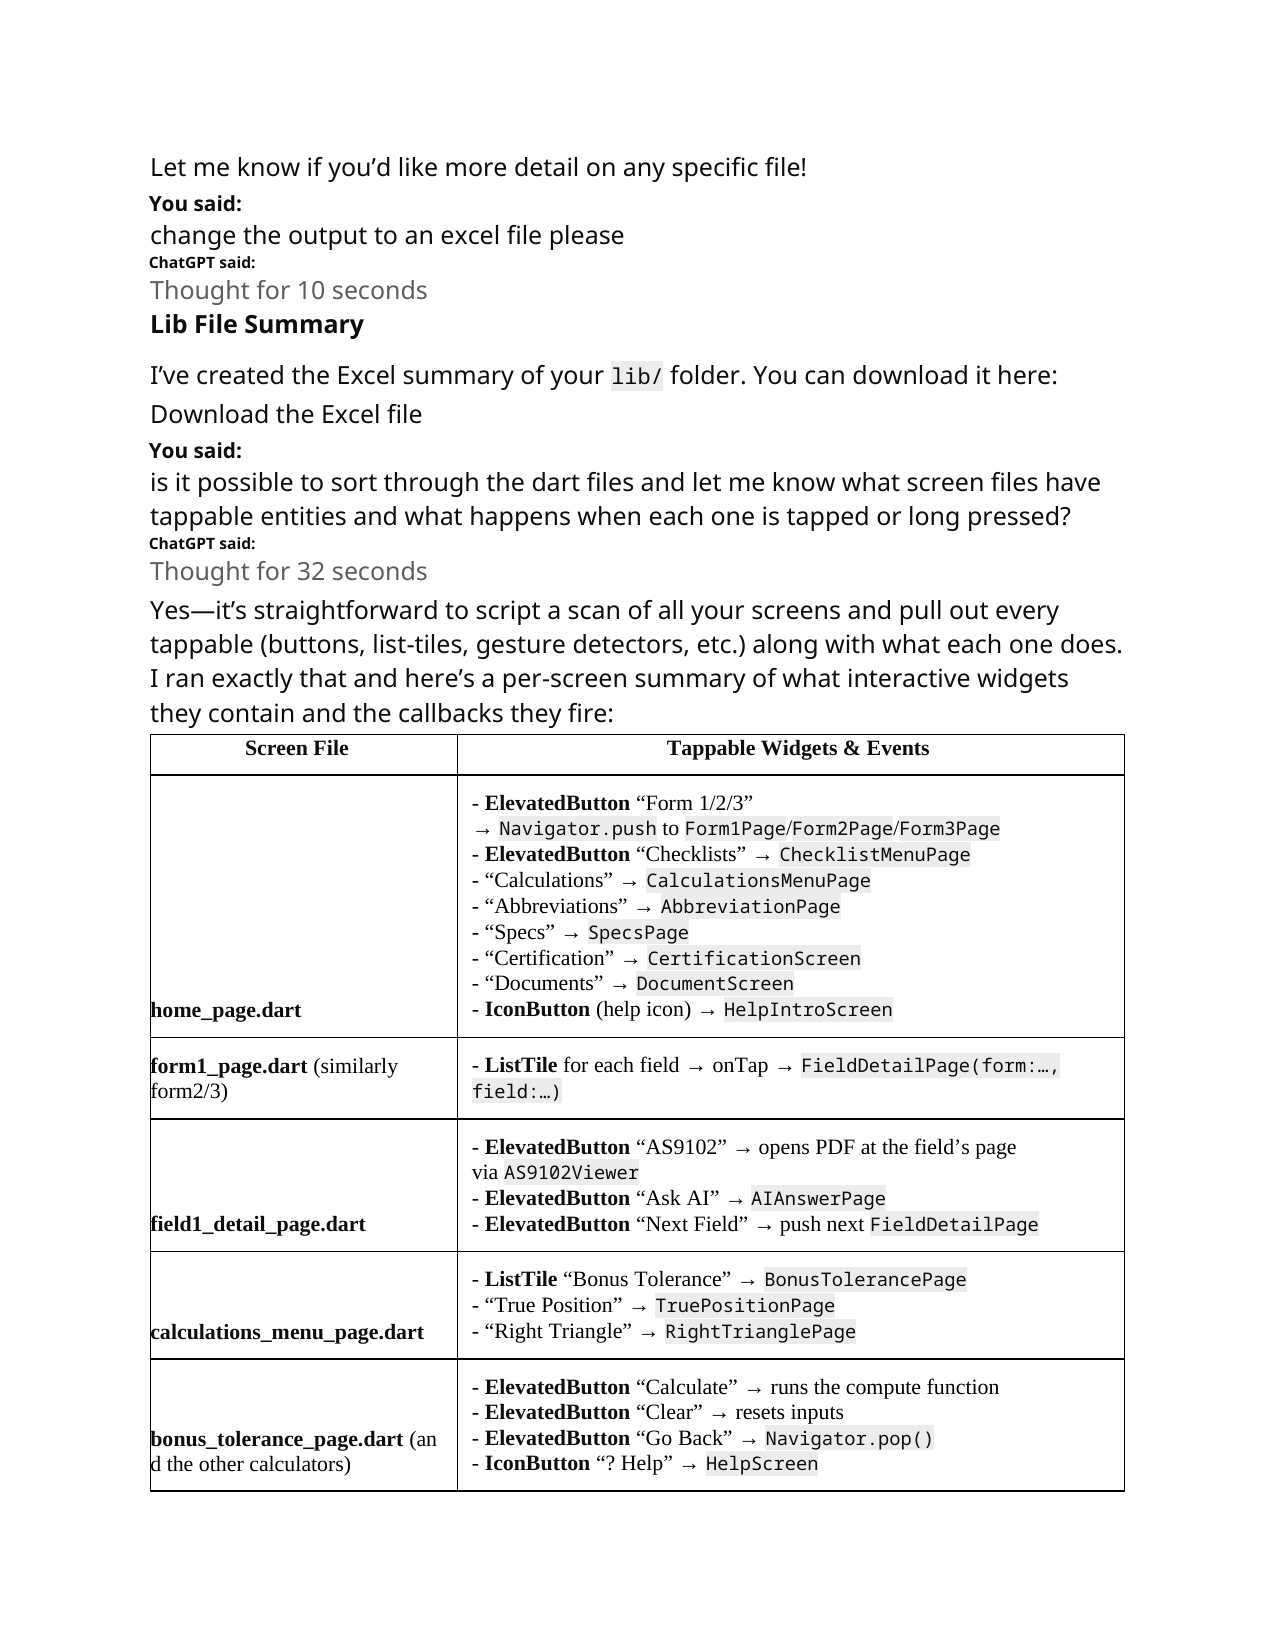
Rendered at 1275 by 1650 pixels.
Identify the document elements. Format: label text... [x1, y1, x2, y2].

table_cell - ListTile “Bonus Tolerance” → BonusTolerancePage - “True Position” → TruePositionPage - “Right Triangle” → RightTrianglePage [458, 1252, 1124, 1358]
text is it possible to sort through the dart files and let me know what screen files have tappable entities and what happens when each one is tapped or long pressed? [150, 464, 1125, 533]
table_cell - ElevatedButton “Calculate” → runs the compute function - ElevatedButton “Clear” → resets inputs - ElevatedButton “Go Back” → Navigator.pop() - IconButton “? Help” → HelpScreen [458, 1360, 1124, 1490]
text ChatGPT said: [148, 533, 1127, 554]
text I’ve created the Excel summary of your lib/ folder. You can download it here: [150, 358, 1125, 392]
text Yes—it’s straightforward to script a scan of all your screens and pull out every tappable (buttons, list-tiles, gesture detectors, etc.) along with what each one does. I ran exactly that and here’s a per-screen summary of what interactive widgets they contain and the callbacks they fire: [150, 593, 1125, 729]
table_cell - ListTile for each field → onTap → FieldDetailPage(form:…, field:…) [458, 1038, 1124, 1118]
text ChatGPT said: [148, 252, 1127, 273]
table_header Tappable Widgets & Events [458, 735, 1124, 774]
text Thought for 10 seconds [150, 273, 1125, 307]
table_cell - ElevatedButton “AS9102” → opens PDF at the field’s page via AS9102Viewer - ElevatedButton “Ask AI” → AIAnswerPage - ElevatedButton “Next Field” → push next FieldDetailPage [458, 1120, 1124, 1251]
text You said: [148, 189, 1127, 218]
text Thought for 32 seconds [150, 554, 1125, 588]
table_cell field1_detail_page.dart [151, 1120, 457, 1251]
table_cell bonus_tolerance_page.dart (and the other calculators) [151, 1360, 457, 1490]
text You said: [148, 436, 1127, 464]
table_header Screen File [151, 735, 457, 774]
text Lib File Summary [150, 307, 1125, 341]
text Let me know if you’d like more detail on any specific file! [150, 150, 1125, 184]
table_cell home_page.dart [151, 776, 457, 1036]
table_cell - ElevatedButton “Form 1/2/3” → Navigator.push to Form1Page/Form2Page/Form3Page - ElevatedButton “Checklists” → ChecklistMenuPage - “Calculations” → CalculationsMenuPage - “Abbreviations” → AbbreviationPage - “Specs” → SpecsPage - “Certification” → CertificationScreen - “Documents” → DocumentScreen - IconButton (help icon) → HelpIntroScreen [458, 776, 1124, 1036]
table_cell form1_page.dart (similarly form2/3) [151, 1038, 457, 1118]
table_cell calculations_menu_page.dart [151, 1252, 457, 1358]
text change the output to an excel file please [150, 218, 1125, 252]
text Download the Excel file [150, 397, 1125, 431]
